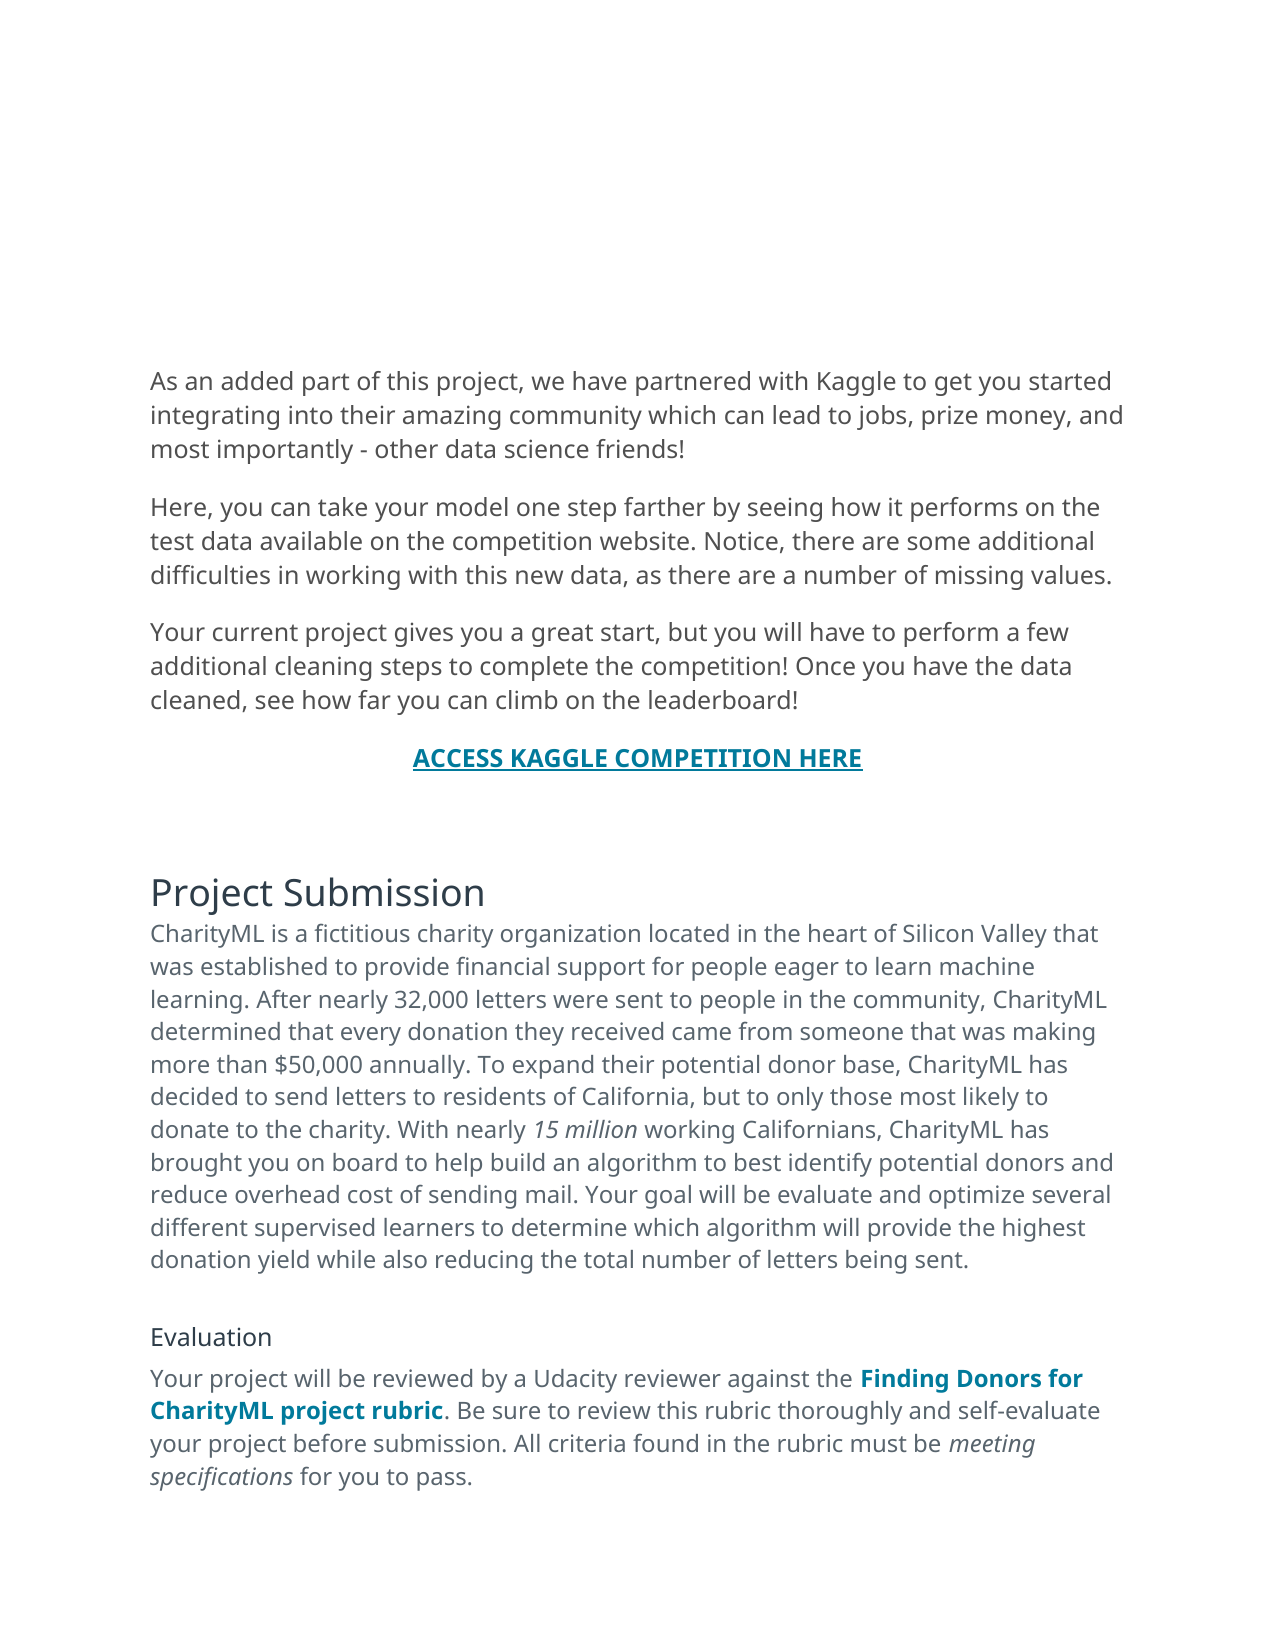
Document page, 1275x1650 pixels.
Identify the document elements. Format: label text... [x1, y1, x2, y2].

text Your project will be reviewed by a Udacity reviewer against the Finding Donors for CharityML project rubric. Be sure to review this rubric thoroughly and self-evaluate your project before submission. All criteria found in the rubric must be meeting specifications for you to pass. [150, 1361, 1125, 1492]
text ACCESS KAGGLE COMPETITION HERE [150, 741, 1125, 774]
text As an added part of this project, we have partnered with Kaggle to get you started integrating into their amazing community which can lead to jobs, prize money, and most importantly - other data science friends! [150, 364, 1125, 466]
text CharityML is a fictitious charity organization located in the heart of Silicon Valley that was established to provide financial support for people eager to learn machine learning. After nearly 32,000 letters were sent to people in the community, CharityML determined that every donation they received came from someone that was making more than $50,000 annually. To expand their potential donor base, CharityML has decided to send letters to residents of California, but to only those most likely to donate to the charity. With nearly 15 million working Californians, CharityML has brought you on board to help build an algorithm to best identify potential donors and reduce overhead cost of sending mail. Your goal will be evaluate and optimize several different supervised learners to determine which algorithm will provide the highest donation yield while also reducing the total number of letters being sent. [150, 917, 1125, 1276]
subtitle Project Submission [150, 866, 1125, 917]
text Your current project gives you a great start, but you will have to perform a few additional cleaning steps to complete the competition! Once you have the data cleaned, see how far you can climb on the leaderboard! [150, 615, 1125, 717]
text Here, you can take your model one step farther by seeing how it performs on the test data available on the competition website. Notice, there are some additional difficulties in working with this new data, as there are a number of missing values. [150, 489, 1125, 591]
subtitle Evaluation [150, 1319, 1125, 1354]
